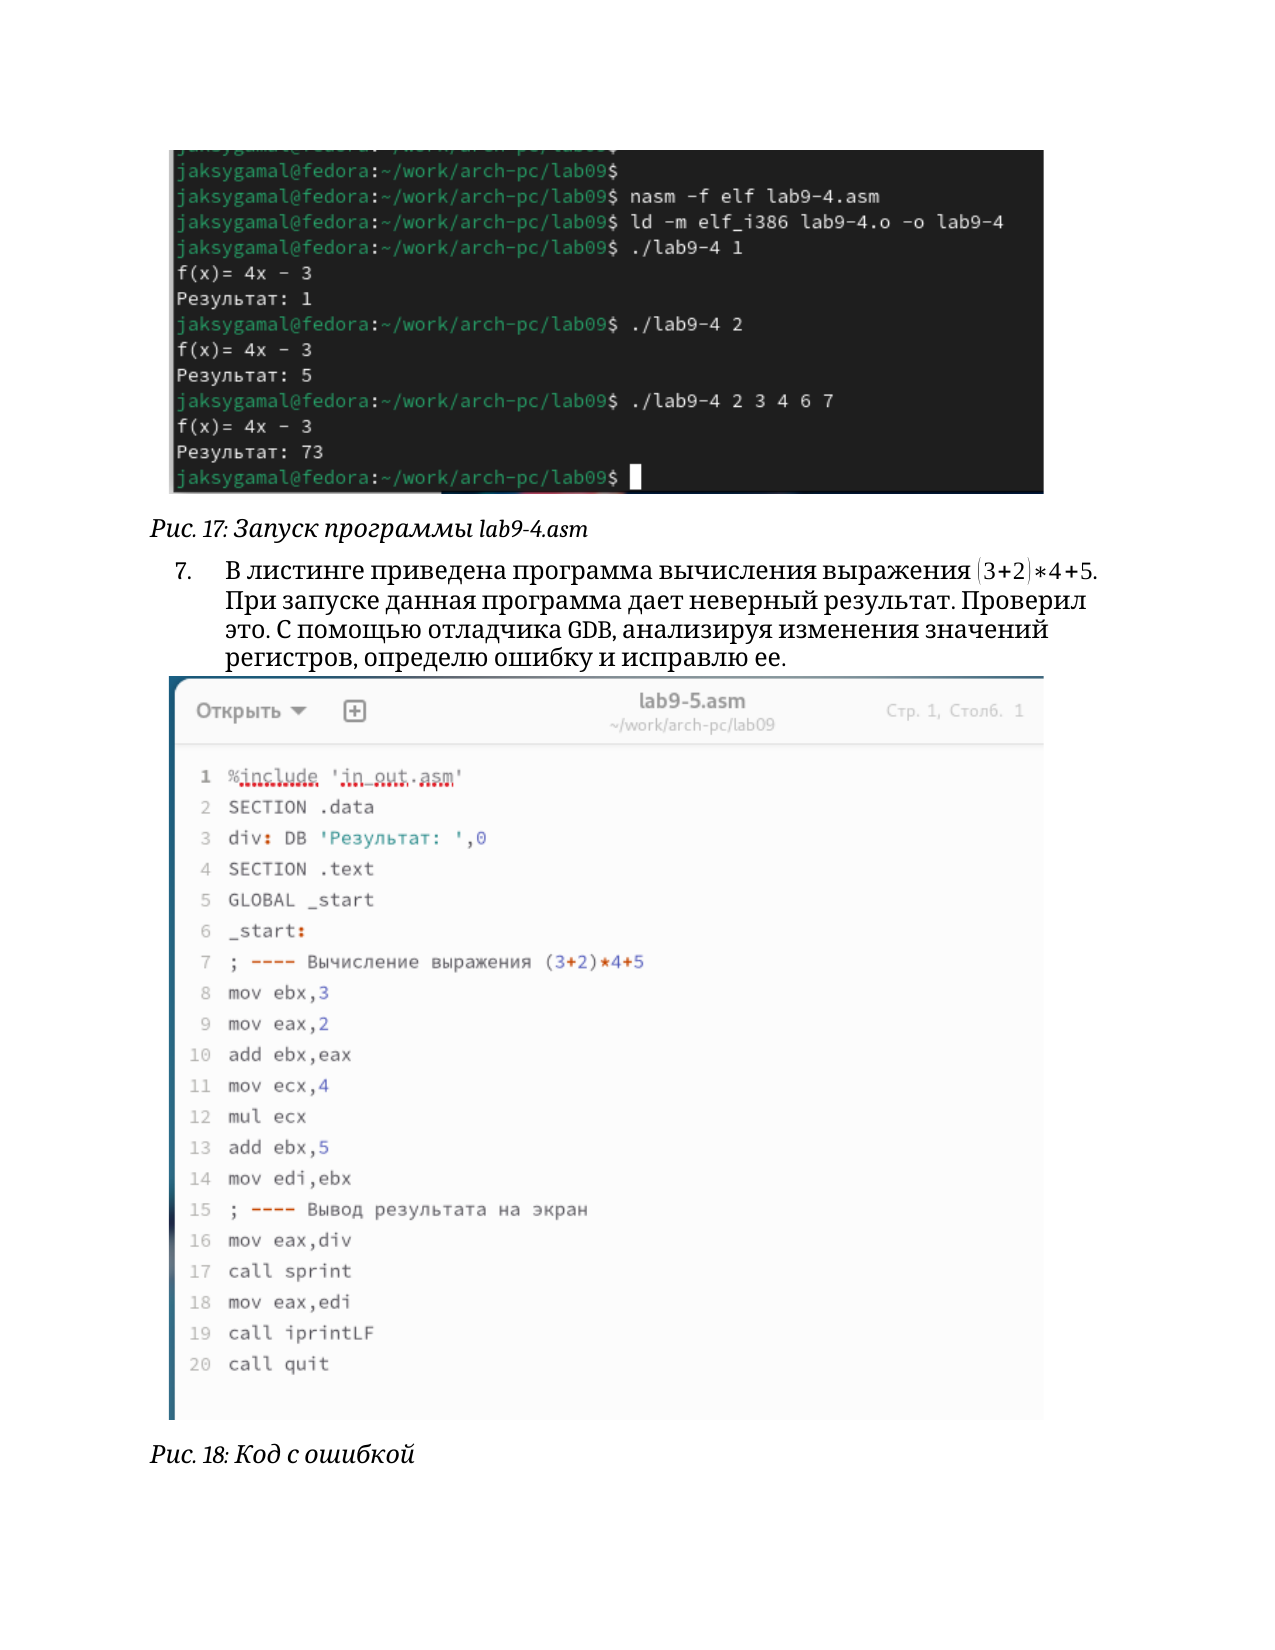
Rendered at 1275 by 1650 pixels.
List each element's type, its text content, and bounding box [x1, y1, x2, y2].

list В листинге приведена программа вычисления выражения . При запуске данная программа дает неверный результат. Проверил это. С помощью отладчика GDB, анализируя изменения значений регистров, определю ошибку и исправлю ее. [175, 556, 1125, 673]
picture [168, 150, 1044, 494]
text Рис. 18: Код с ошибкой [150, 1441, 1125, 1469]
picture [168, 676, 1044, 1420]
text Рис. 17: Запуск программы lab9-4.asm [150, 515, 1125, 544]
